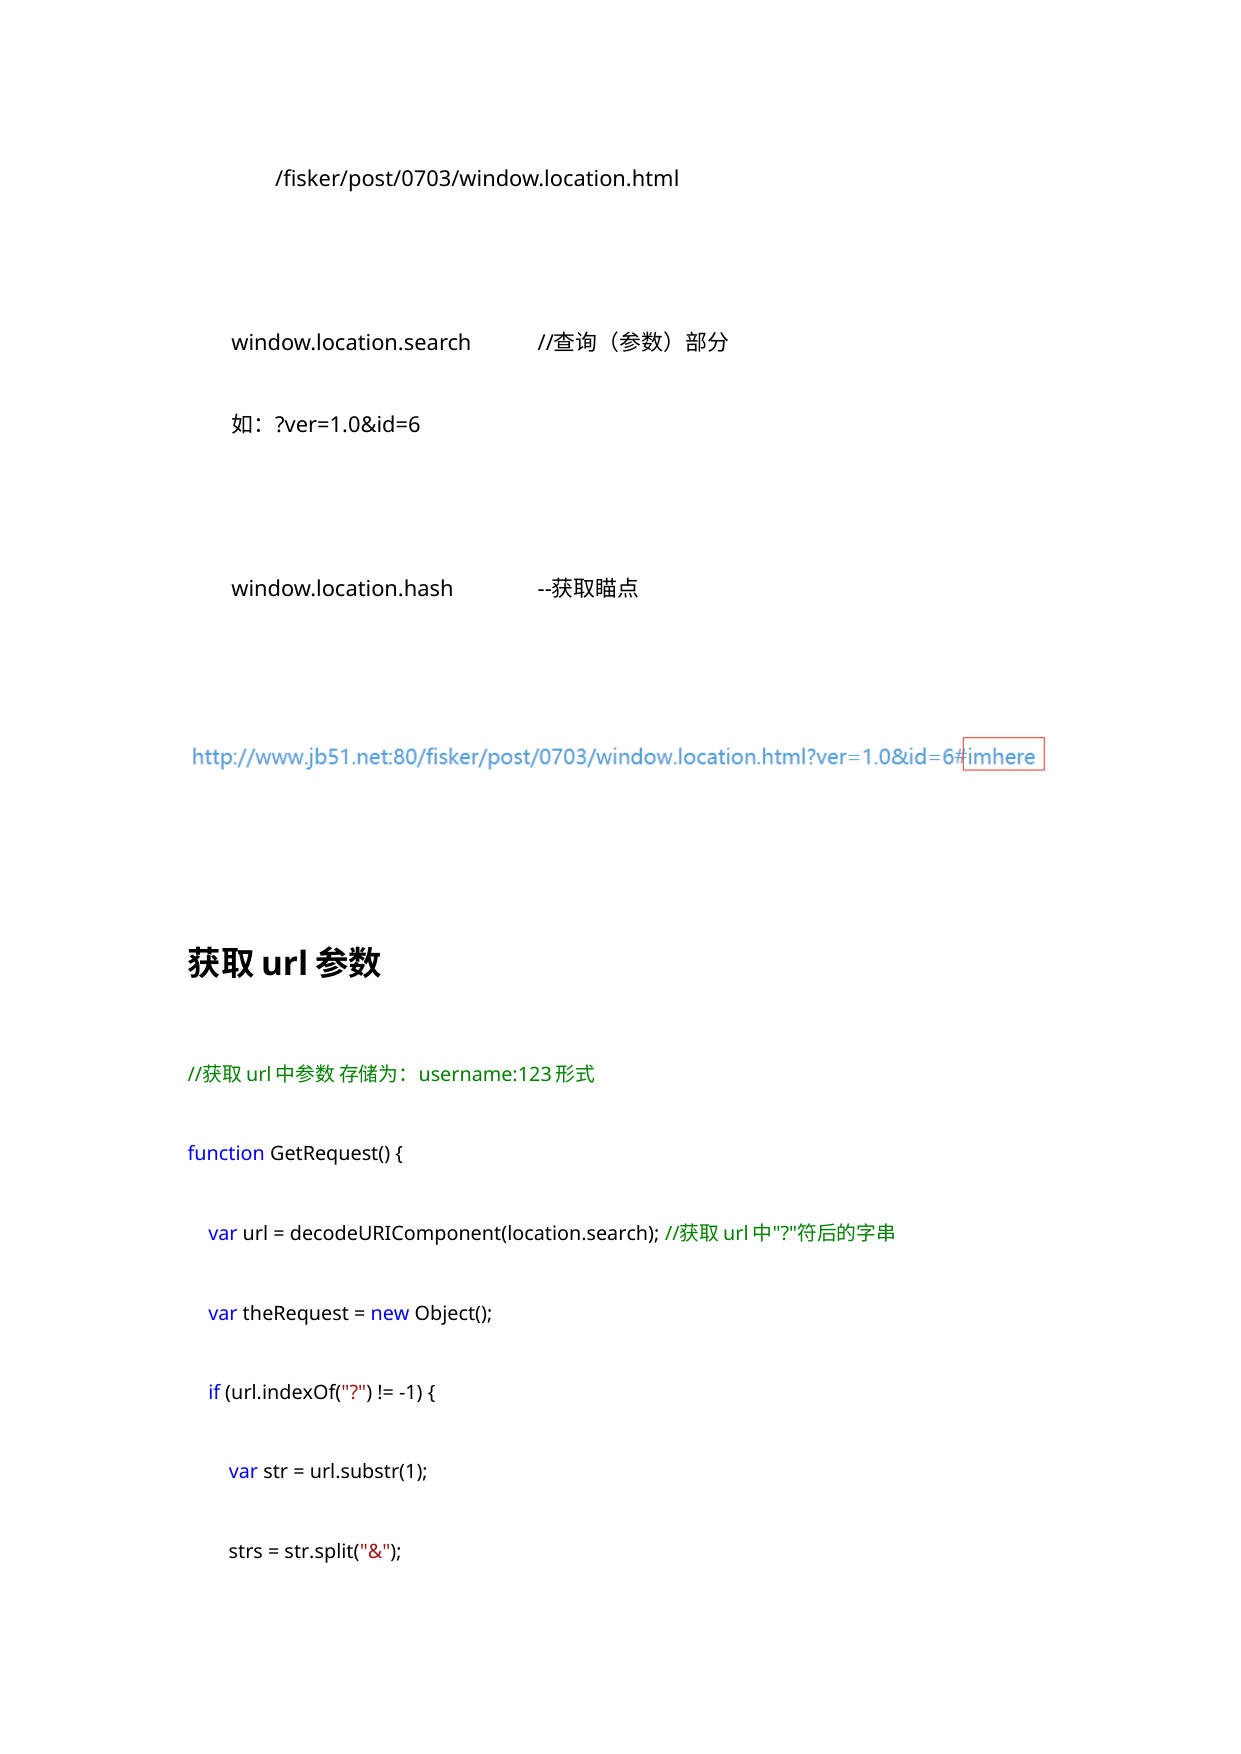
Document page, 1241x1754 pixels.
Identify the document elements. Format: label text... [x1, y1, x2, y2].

text window.location.search //查询（参数）部分 [187, 324, 1053, 357]
text window.location.hash --获取瞄点 [187, 571, 1053, 604]
text //获取url中参数 存储为：username:123形式 [187, 1056, 1053, 1089]
text function GetRequest() { [187, 1137, 1053, 1169]
text strs = str.split("&"); [187, 1534, 1053, 1567]
text var url = decodeURIComponent(location.search); //获取url中"?"符后的字串 [187, 1216, 1053, 1248]
picture [187, 733, 1053, 780]
subtitle 获取url参数 [187, 929, 1053, 994]
text var str = url.substr(1); [187, 1455, 1053, 1487]
text if (url.indexOf("?") != -1) { [187, 1376, 1053, 1408]
text 如：?ver=1.0&id=6 [187, 407, 1053, 440]
text var theRequest = new Object(); [187, 1296, 1053, 1329]
text /fisker/post/0703/window.location.html [187, 162, 1053, 194]
